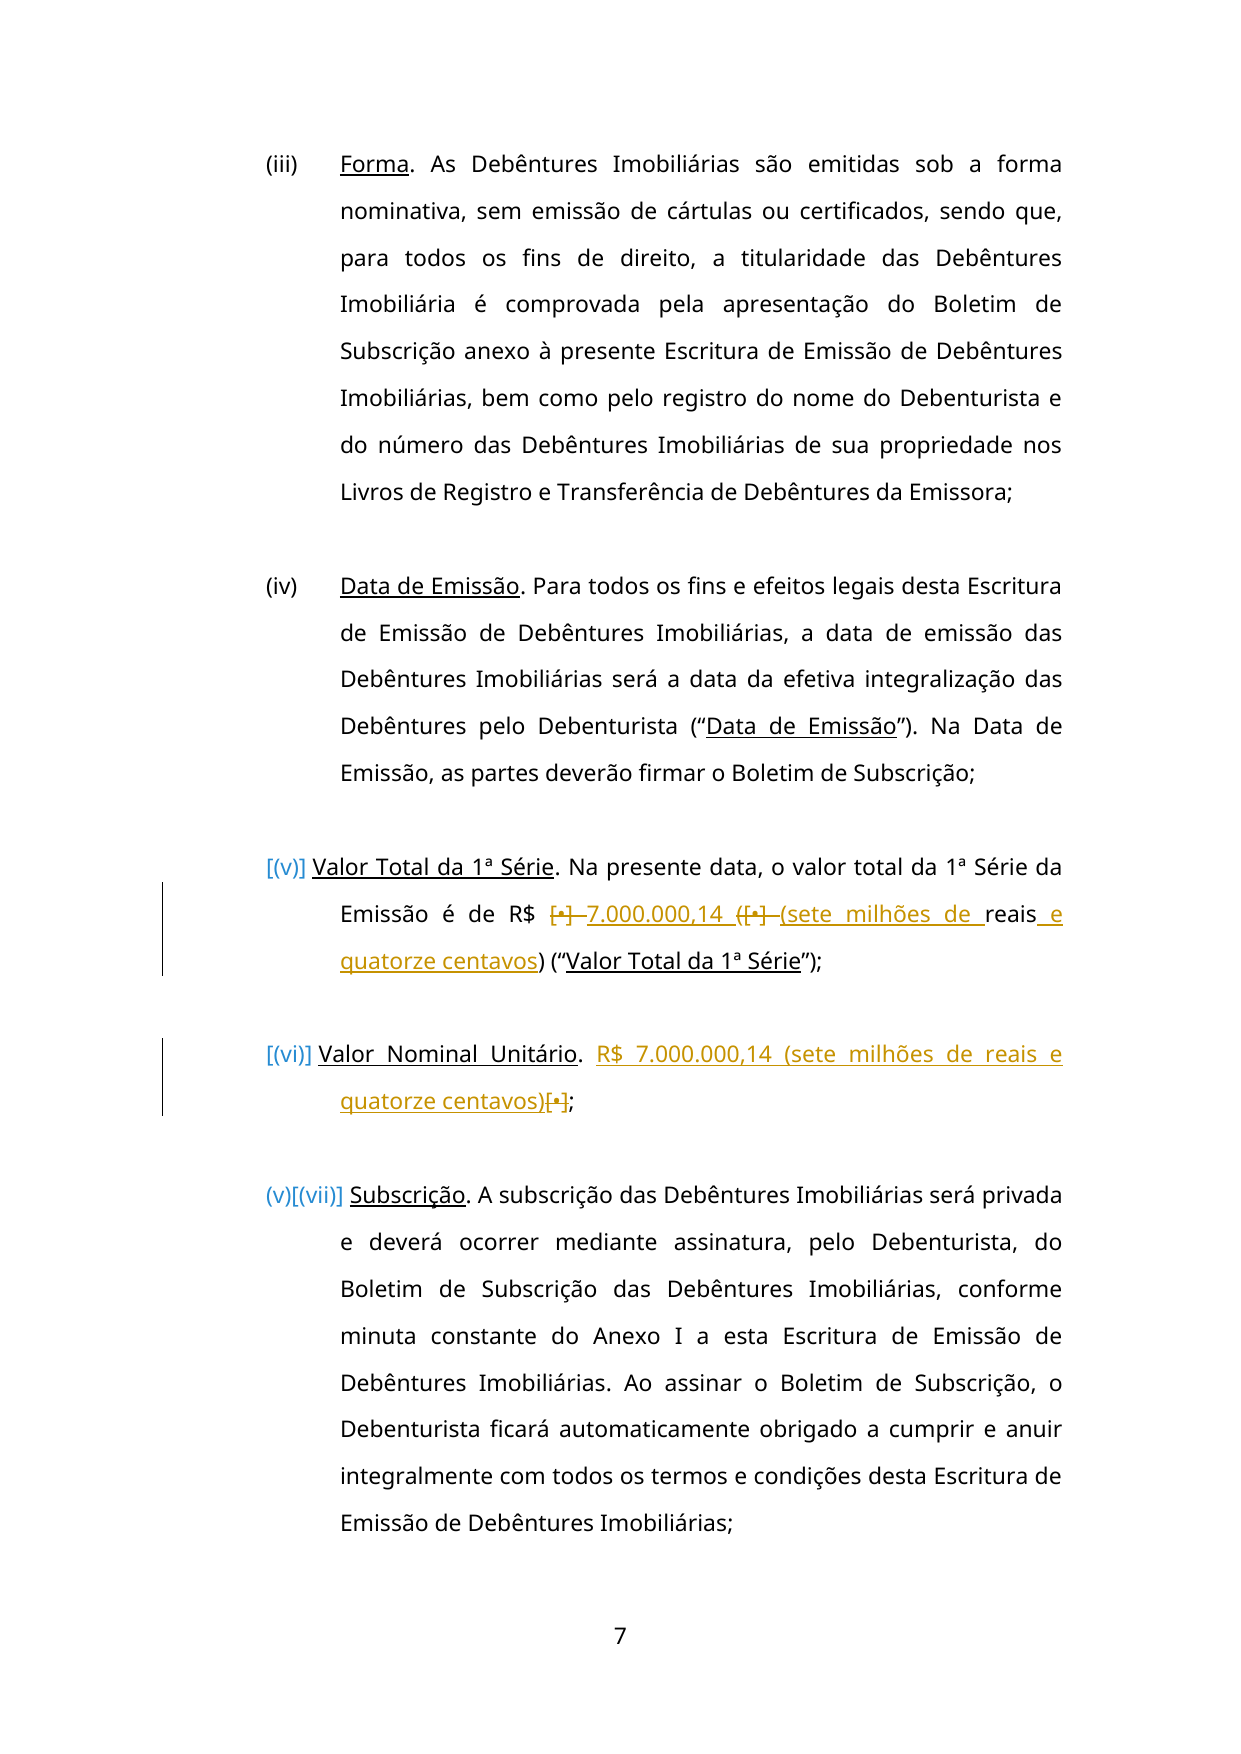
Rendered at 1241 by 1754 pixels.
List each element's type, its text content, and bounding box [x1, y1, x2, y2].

list Data de Emissão. Para todos os fins e efeitos legais desta Escritura de Emissão de Debêntures Imobiliárias, a data de emissão das Debêntures Imobiliárias será a data da efetiva integralização das Debêntures pelo Debenturista (“Data de Emissão”). Na Data de Emissão, as partes deverão firmar o Boletim de Subscrição; [266, 569, 1063, 788]
list Valor Total da 1ª Série. Na presente data, o valor total da 1ª Série da Emissão é de R$ reais) (“Valor Total da 1ª Série”); [266, 851, 1063, 976]
list Subscrição. A subscrição das Debêntures Imobiliárias será privada e deverá ocorrer mediante assinatura, pelo Debenturista, do Boletim de Subscrição das Debêntures Imobiliárias, conforme minuta constante do Anexo I a esta Escritura de Emissão de Debêntures Imobiliárias. Ao assinar o Boletim de Subscrição, o Debenturista ficará automaticamente obrigado a cumprir e anuir integralmente com todos os termos e condições desta Escritura de Emissão de Debêntures Imobiliárias; [266, 1179, 1063, 1538]
list Forma. As Debêntures Imobiliárias são emitidas sob a forma nominativa, sem emissão de cártulas ou certificados, sendo que, para todos os fins de direito, a titularidade das Debêntures Imobiliária é comprovada pela apresentação do Boletim de Subscrição anexo à presente Escritura de Emissão de Debêntures Imobiliárias, bem como pelo registro do nome do Debenturista e do número das Debêntures Imobiliárias de sua propriedade nos Livros de Registro e Transferência de Debêntures da Emissora; [266, 148, 1063, 507]
list Valor Nominal Unitário. ; [266, 1038, 1063, 1116]
